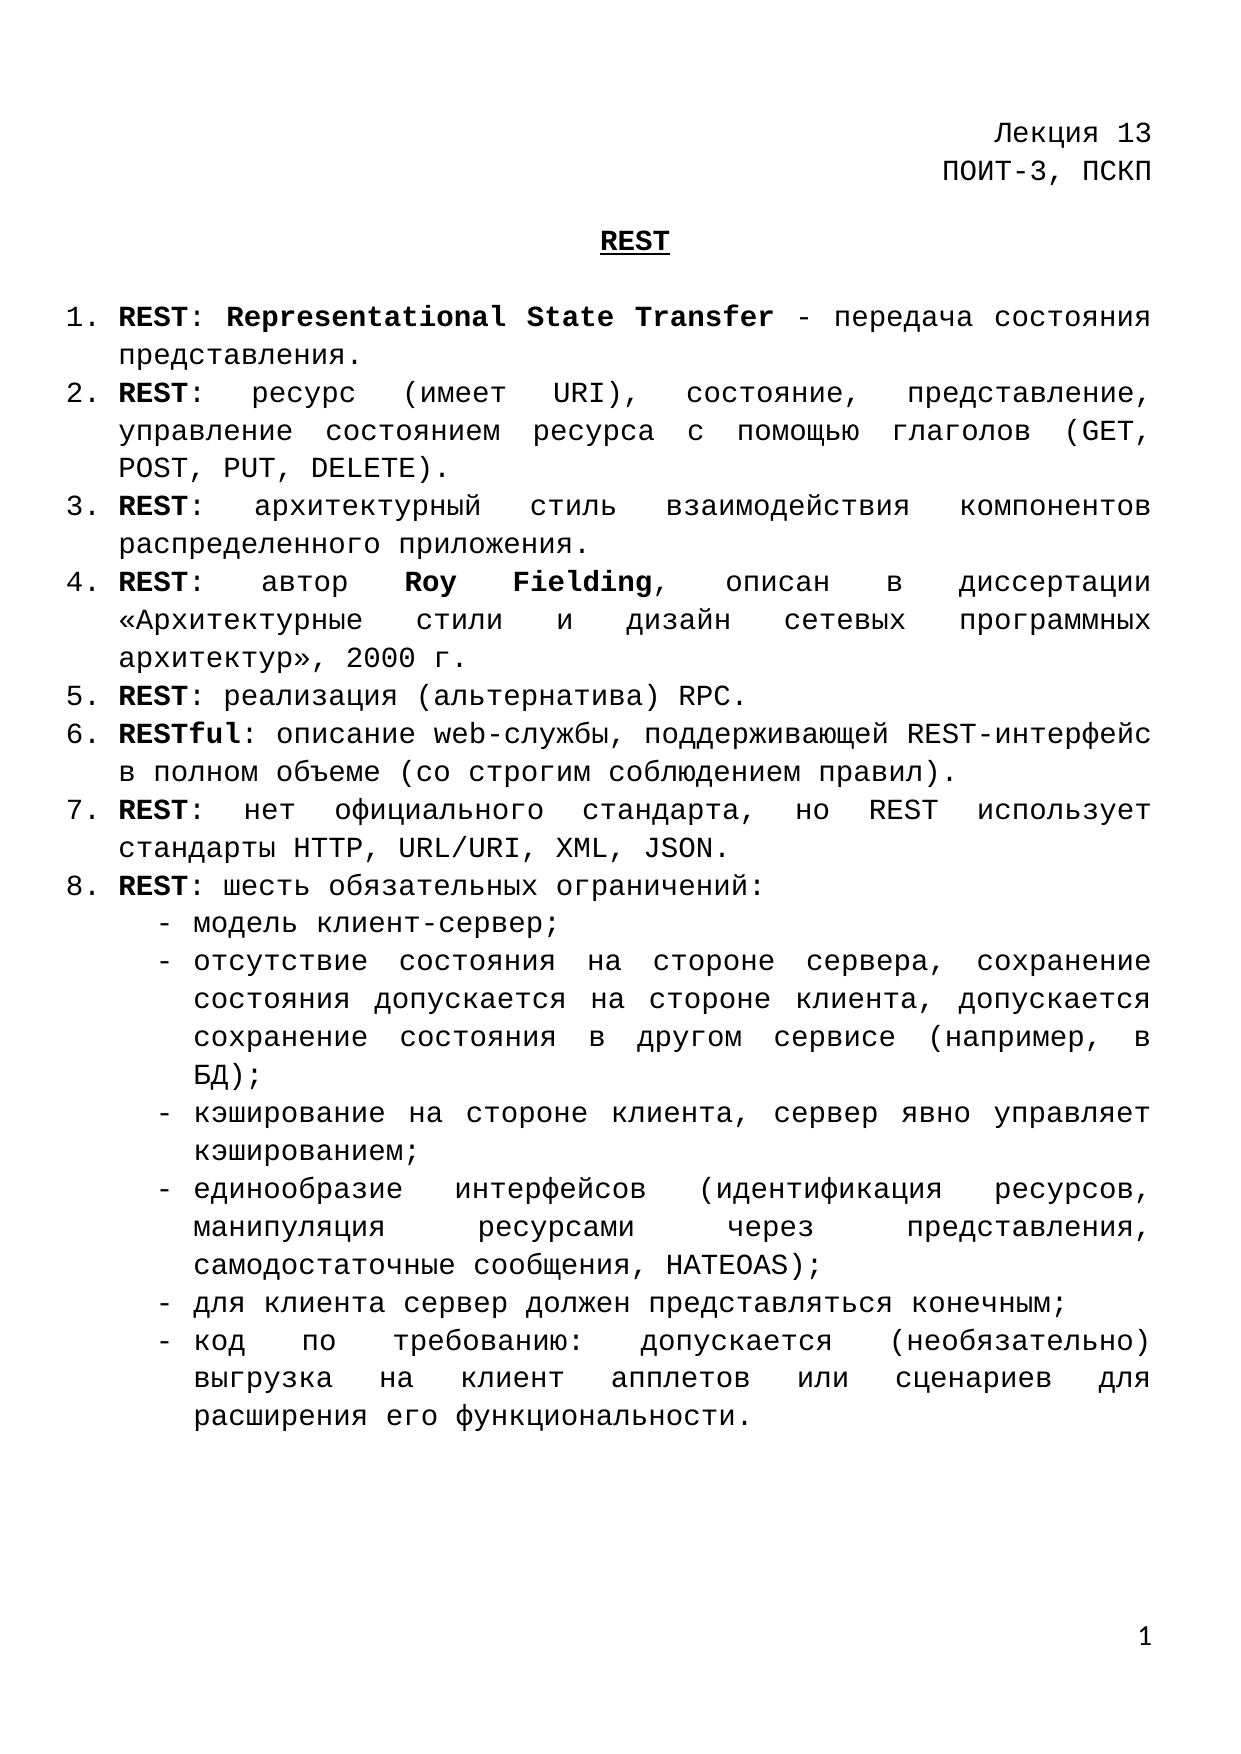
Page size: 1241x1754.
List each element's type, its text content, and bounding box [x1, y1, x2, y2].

list отсутствие состояния на стороне сервера, сохранение состояния допускается на стороне клиента, допускается сохранение состояния в другом сервисе (например, в БД); [156, 947, 1152, 1093]
list REST: автор Roy Fielding, описан в диссертации «Архитектурные стили и дизайн сетевых программных архитектур», 2000 г. [118, 567, 1152, 676]
text REST [118, 226, 1152, 259]
list REST: архитектурный стиль взаимодействия компонентов распределенного приложения. [118, 492, 1152, 562]
list REST: Representational State Transfer - передача состояния представления. [118, 302, 1152, 373]
list модель клиент-сервер; [156, 909, 1152, 942]
list код по требованию: допускается (необязательно) выгрузка на клиент апплетов или сценариев для расширения его функциональности. [156, 1326, 1152, 1434]
list REST: ресурс (имеет URI), состояние, представление, управление состоянием ресурса с помощью глаголов (GET, POST, PUT, DELETE). [118, 378, 1152, 487]
list единообразие интерфейсов (идентификация ресурсов, манипуляция ресурсами через представления, самодостаточные сообщения, HATEOAS); [156, 1174, 1152, 1283]
text Лекция 13 [118, 118, 1152, 151]
list REST: нет официального стандарта, но REST использует стандарты HTTP, URL/URI, XML, JSON. [118, 795, 1152, 866]
list REST: реализация (альтернатива) RPC. [118, 681, 1152, 714]
list REST: шесть обязательных ограничений: [118, 871, 1152, 904]
list RESTful: описание web-службы, поддерживающей REST-интерфейс в полном объеме (со строгим соблюдением правил). [118, 719, 1152, 790]
list для клиента сервер должен представляться конечным; [156, 1288, 1152, 1321]
text ПОИТ-3, ПСКП [118, 156, 1152, 189]
list кэширование на стороне клиента, сервер явно управляет кэшированием; [156, 1098, 1152, 1169]
